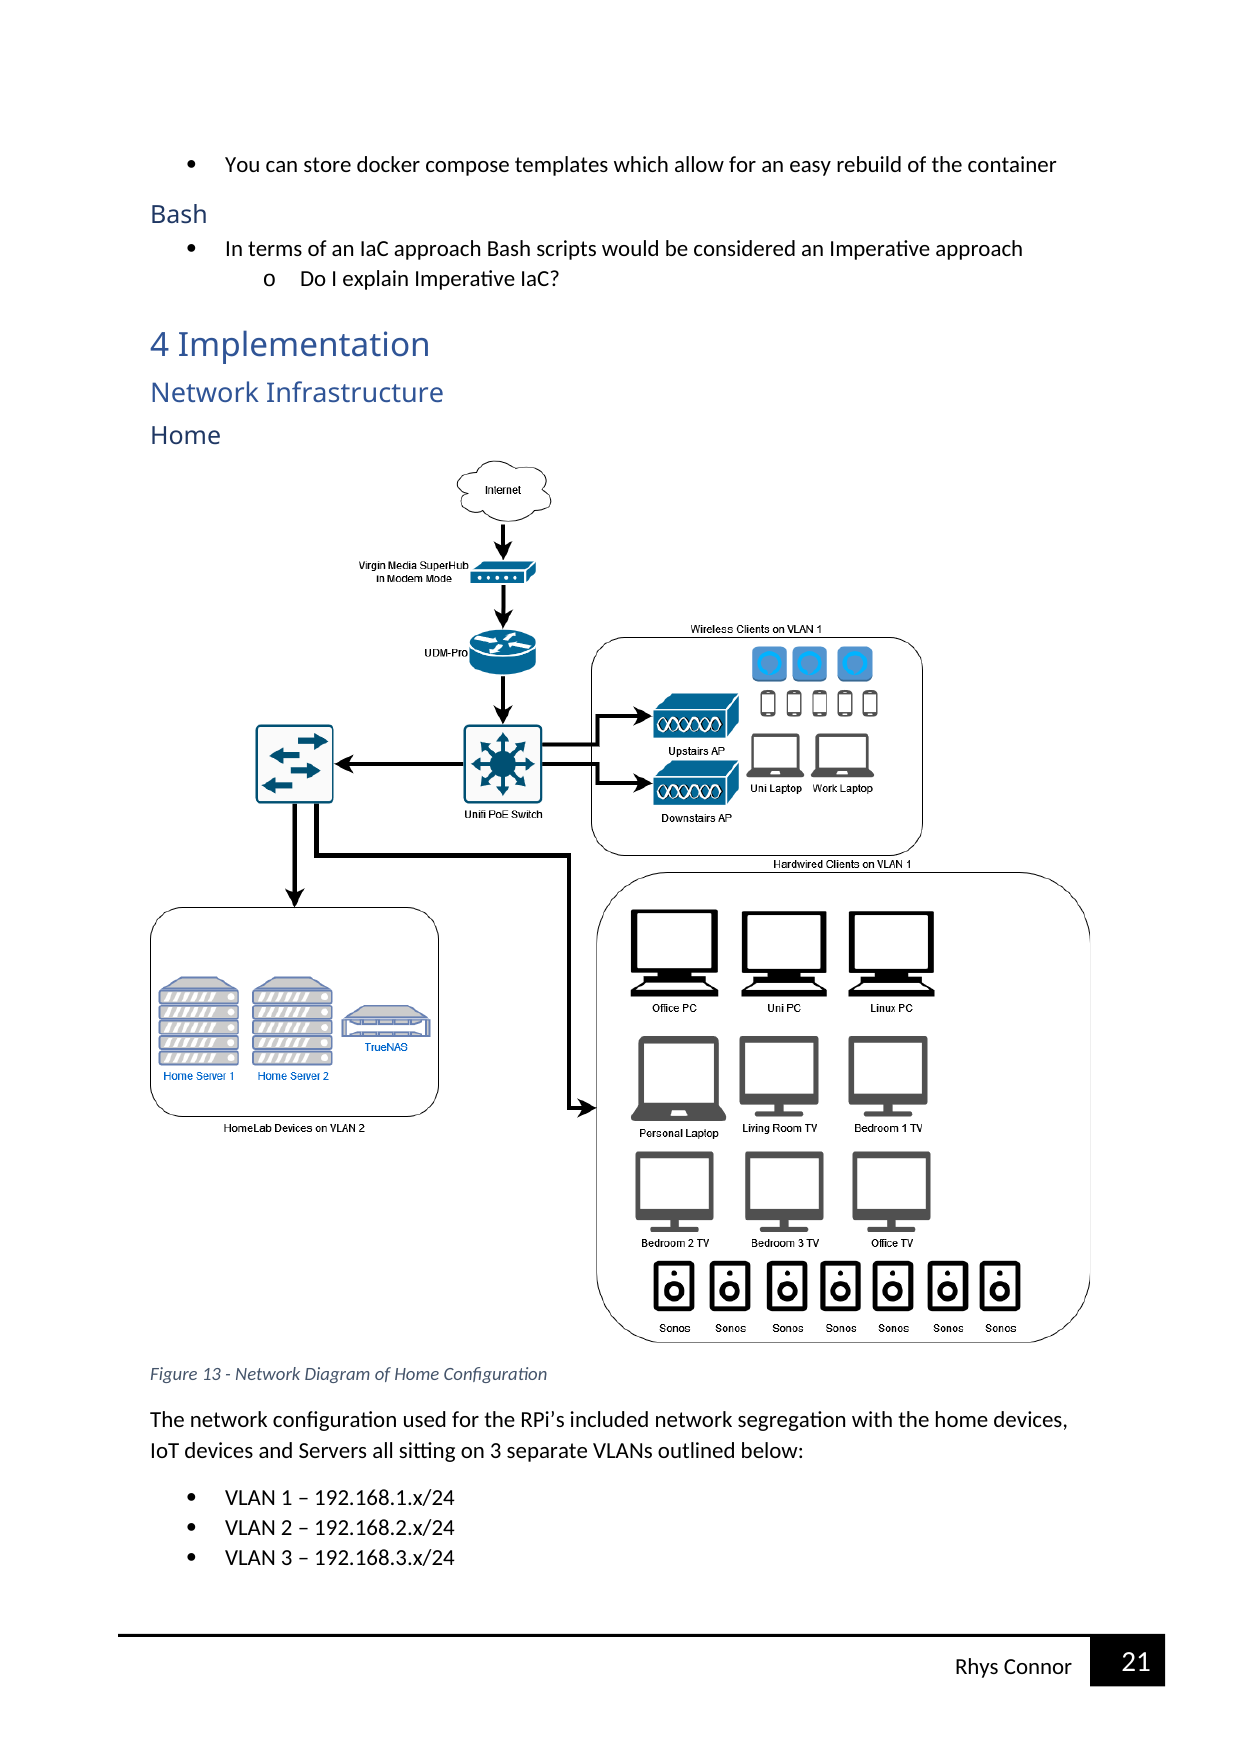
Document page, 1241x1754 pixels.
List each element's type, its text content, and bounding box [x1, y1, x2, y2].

list In terms of an IaC approach Bash scripts would be considered an Imperative approach [187, 234, 1090, 262]
list Do I explain Imperative IaC? [262, 264, 1090, 293]
list VLAN 3 – 192.168.3.x/24 [187, 1543, 1090, 1571]
subtitle Network Infrastructure [150, 373, 1090, 410]
subtitle Home [150, 417, 1090, 451]
list VLAN 1 – 192.168.1.x/24 [187, 1483, 1090, 1511]
picture [150, 454, 1091, 1343]
list VLAN 2 – 192.168.2.x/24 [187, 1513, 1090, 1541]
text Figure 13 - Network Diagram of Home Configuration [150, 1362, 1090, 1385]
text The network configuration used for the RPi’s included network segregation with the home devices, IoT devices and Servers all sitting on 3 separate VLANs outlined below: [150, 1406, 1090, 1464]
list You can store docker compose templates which allow for an easy rebuild of the container [187, 150, 1090, 178]
subtitle Bash [150, 197, 1090, 231]
subtitle 4 Implementation [150, 320, 1090, 366]
